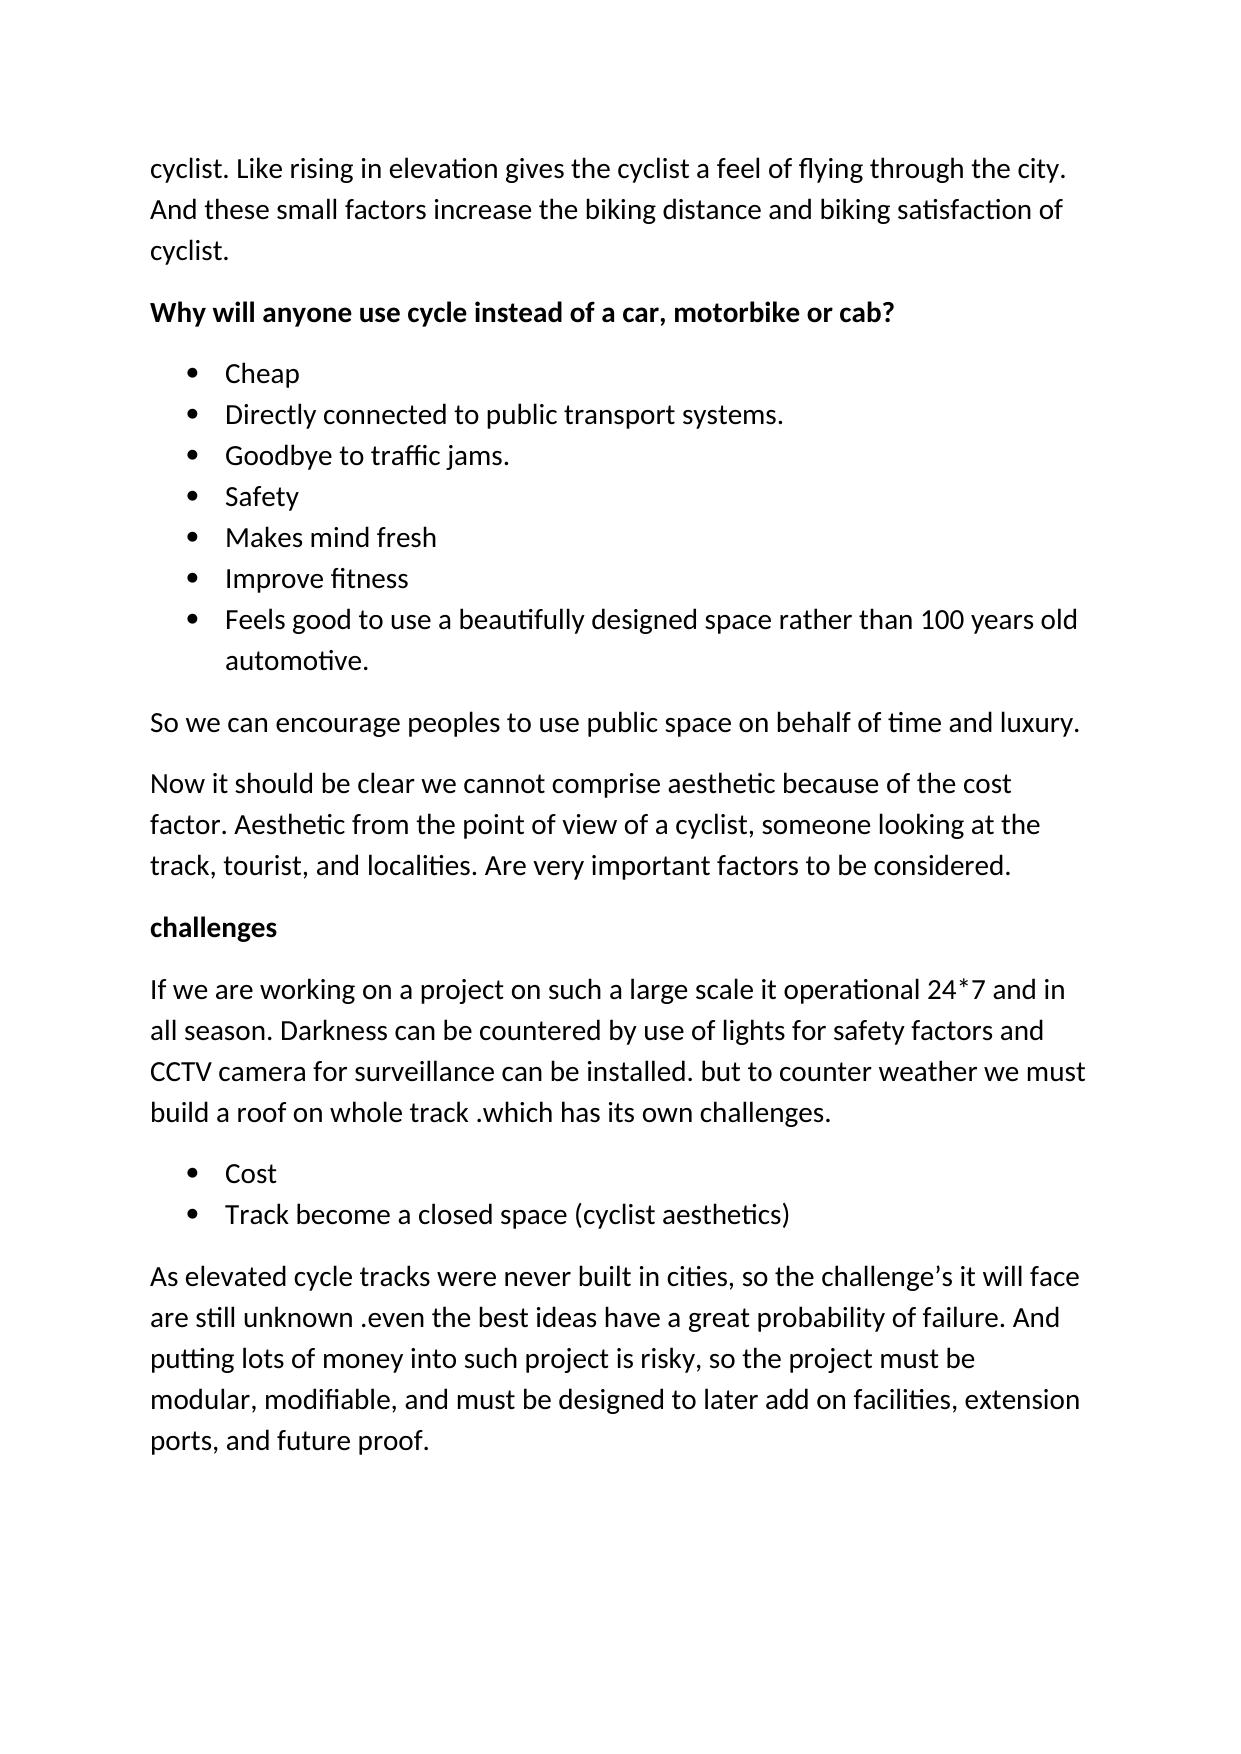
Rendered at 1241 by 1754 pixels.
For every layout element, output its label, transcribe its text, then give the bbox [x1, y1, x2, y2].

list Directly connected to public transport systems. [187, 396, 1090, 432]
list Track become a closed space (cyclist aesthetics) [187, 1196, 1090, 1232]
list Goodbye to traffic jams. [187, 437, 1090, 473]
text Why will anyone use cycle instead of a car, motorbike or cab? [150, 294, 1090, 329]
text Now it should be clear we cannot comprise aesthetic because of the cost factor. Aesthetic from the point of view of a cyclist, someone looking at the track, tourist, and localities. Are very important factors to be considered. [150, 766, 1090, 883]
list Makes mind fresh [187, 519, 1090, 555]
list Safety [187, 478, 1090, 514]
list Feels good to use a beautifully designed space rather than 100 years old automotive. [187, 601, 1090, 678]
list Cheap [187, 355, 1090, 391]
list Cost [187, 1156, 1090, 1191]
list Improve fitness [187, 560, 1090, 596]
text So we can encourage peoples to use public space on behalf of time and luxury. [150, 704, 1090, 739]
text If we are working on a project on such a large scale it operational 24*7 and in all season. Darkness can be countered by use of lights for safety factors and CCTV camera for surveillance can be installed. but to counter weather we must build a roof on whole track .which has its own challenges. [150, 971, 1090, 1129]
text As elevated cycle tracks were never built in cities, so the challenge’s it will face are still unknown .even the best ideas have a great probability of failure. And putting lots of money into such project is risky, so the project must be modular, modifiable, and must be designed to later add on facilities, extension ports, and future proof. [150, 1258, 1090, 1458]
text challenges [150, 909, 1090, 945]
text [150, 150, 1090, 267]
